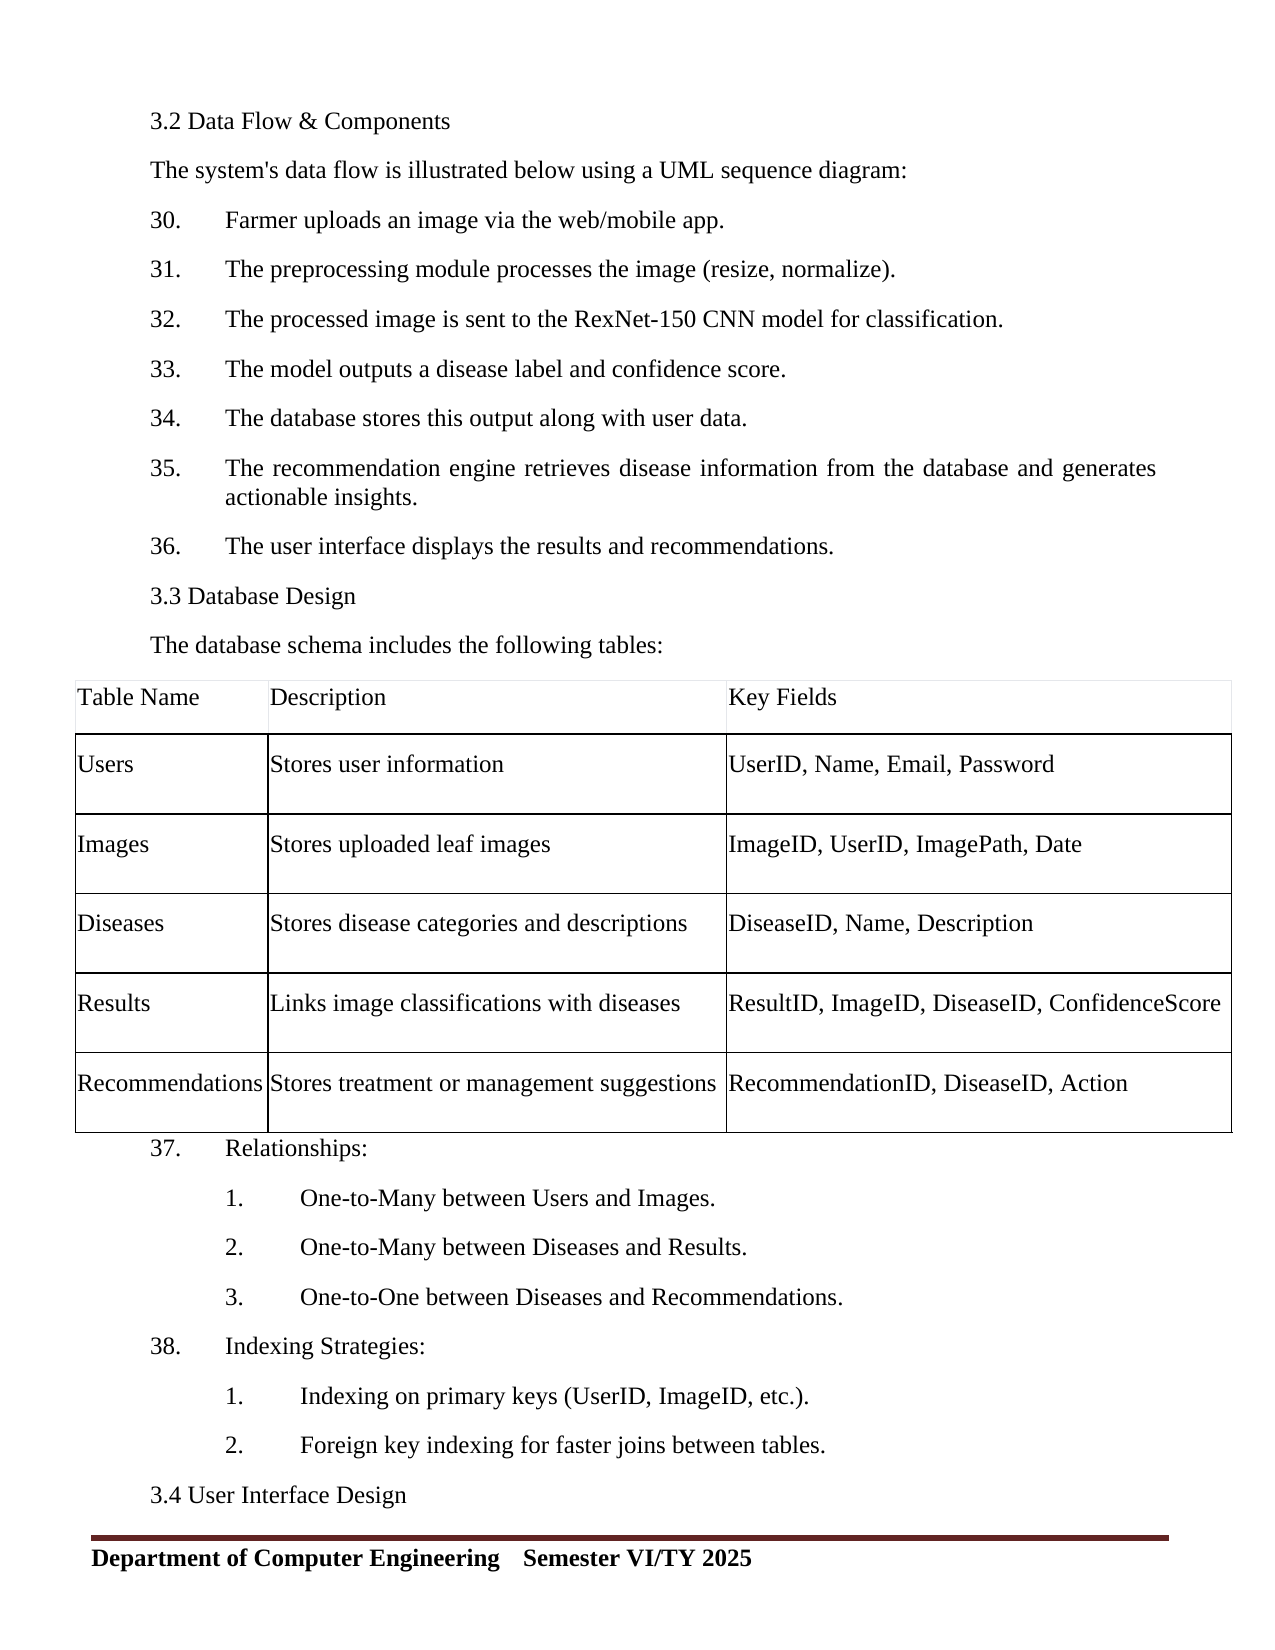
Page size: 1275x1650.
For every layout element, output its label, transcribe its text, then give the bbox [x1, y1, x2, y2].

list The processed image is sent to the RexNet-150 CNN model for classification. [150, 304, 1157, 333]
list The recommendation engine retrieves disease information from the database and generates actionable insights. [150, 453, 1157, 510]
text The system's data flow is illustrated below using a UML sequence diagram: [150, 155, 1157, 184]
table_cell Links image classifications with diseases [269, 974, 726, 1052]
table_cell Images [76, 815, 267, 892]
table_cell Diseases [76, 894, 267, 972]
table_cell Users [76, 735, 267, 813]
table_header Key Fields [727, 681, 1231, 733]
list Indexing Strategies: [150, 1331, 1157, 1360]
list One-to-One between Diseases and Recommendations. [225, 1282, 1157, 1311]
table_cell Stores treatment or management suggestions [269, 1053, 726, 1132]
table_cell Results [76, 974, 267, 1052]
text 3.3 Database Design [150, 581, 1157, 609]
text The database schema includes the following tables: [150, 630, 1157, 659]
table_header Table Name [76, 681, 268, 733]
table_cell Stores uploaded leaf images [269, 815, 726, 892]
table_cell ImageID, UserID, ImagePath, Date [727, 815, 1231, 892]
text 3.4 User Interface Design [150, 1480, 1157, 1509]
list Farmer uploads an image via the web/mobile app. [150, 205, 1157, 234]
list The database stores this output along with user data. [150, 403, 1157, 432]
table_cell Stores disease categories and descriptions [269, 894, 726, 972]
table_cell UserID, Name, Email, Password [727, 735, 1231, 813]
table_cell Recommendations [76, 1053, 267, 1132]
table_cell DiseaseID, Name, Description [727, 894, 1231, 972]
list One-to-Many between Diseases and Results. [225, 1232, 1157, 1261]
list Indexing on primary keys (UserID, ImageID, etc.). [225, 1381, 1157, 1410]
table_cell Stores user information [269, 735, 726, 813]
text 3.2 Data Flow & Components [150, 106, 1157, 134]
table_header Description [269, 681, 726, 733]
list Relationships: [150, 1133, 1157, 1162]
list The model outputs a disease label and confidence score. [150, 354, 1157, 382]
table_cell ResultID, ImageID, DiseaseID, ConfidenceScore [727, 974, 1231, 1052]
list Foreign key indexing for faster joins between tables. [225, 1431, 1157, 1459]
list One-to-Many between Users and Images. [225, 1183, 1157, 1211]
list The preprocessing module processes the image (resize, normalize). [150, 254, 1157, 283]
list The user interface displays the results and recommendations. [150, 531, 1157, 560]
table_cell RecommendationID, DiseaseID, Action [727, 1053, 1231, 1132]
